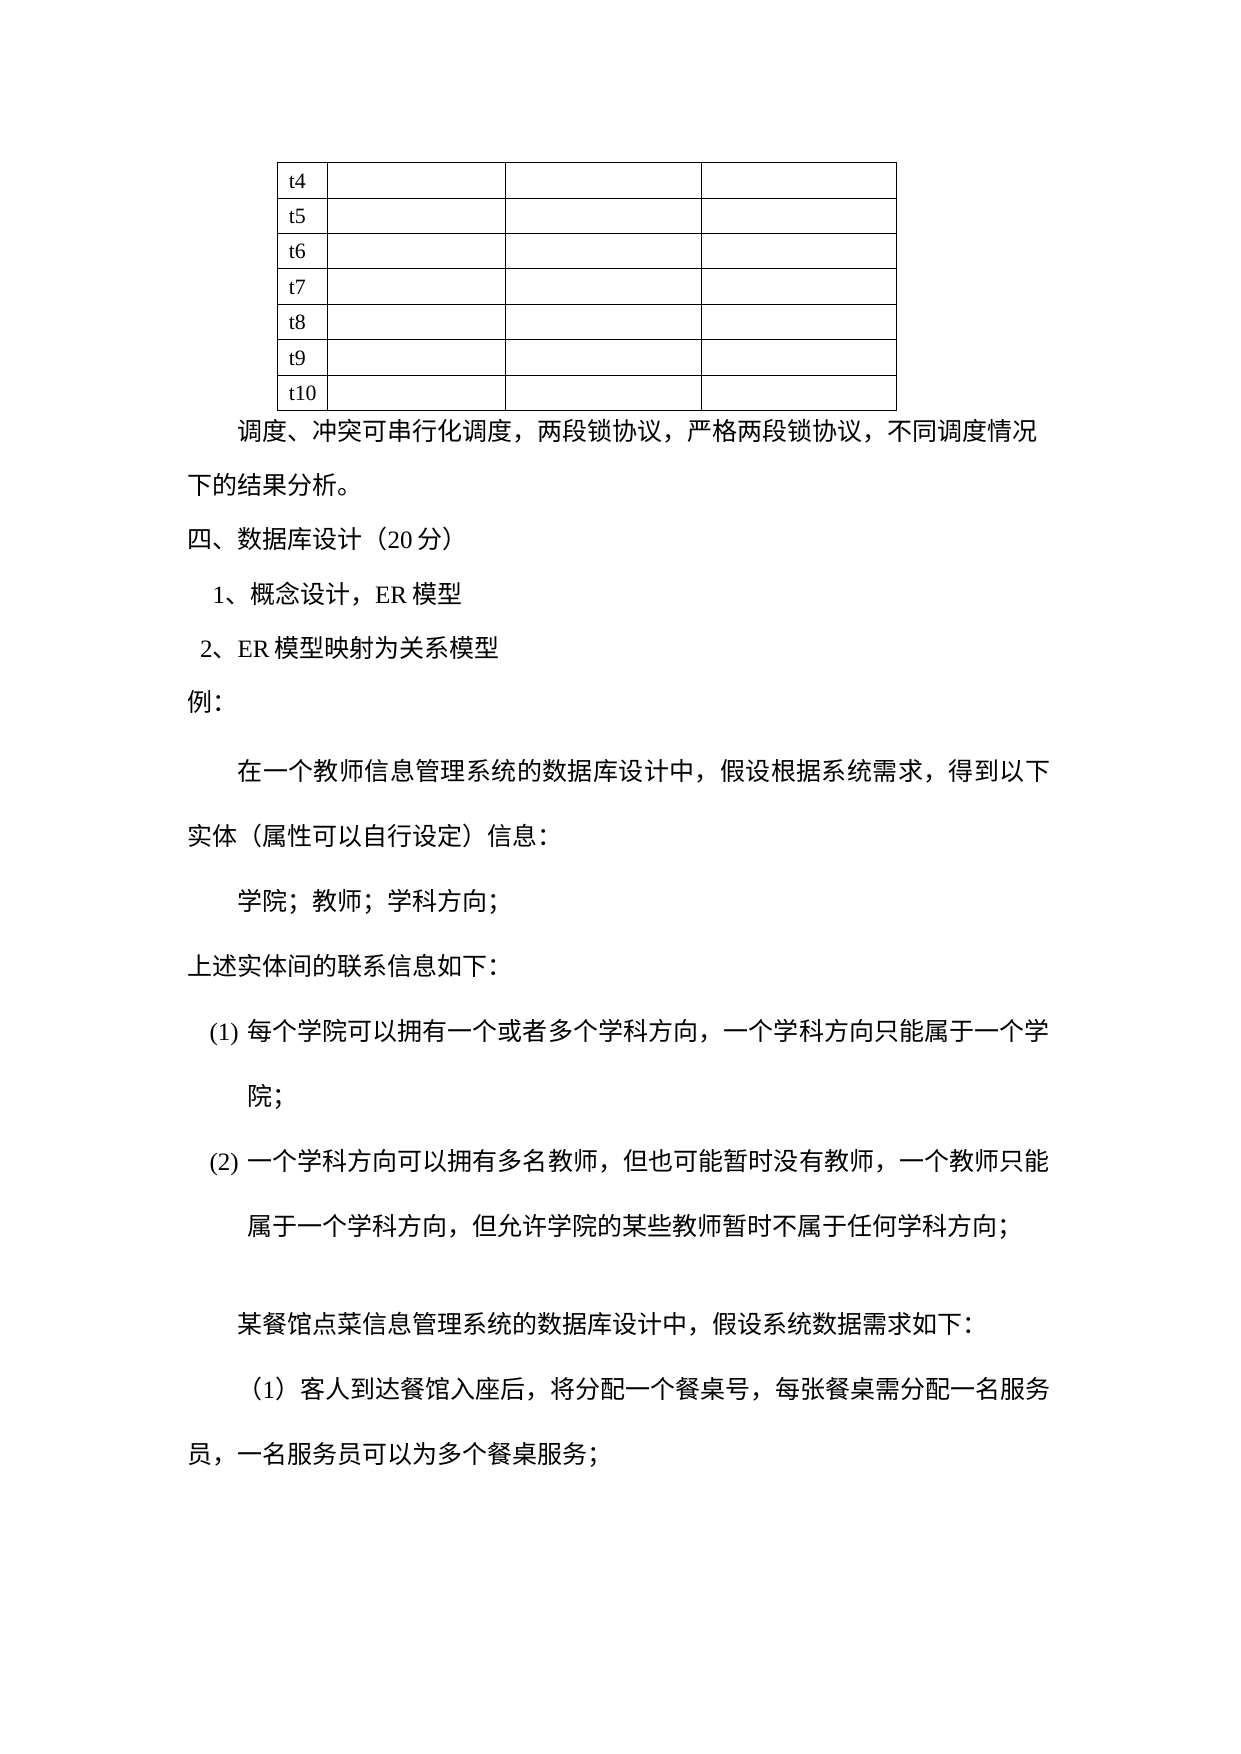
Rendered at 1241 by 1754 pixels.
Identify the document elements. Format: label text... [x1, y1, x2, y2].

text 四、数据库设计（20分） [187, 520, 1053, 556]
text 某餐馆点菜信息管理系统的数据库设计中，假设系统数据需求如下： [187, 1290, 1053, 1355]
table_cell [506, 199, 701, 233]
text 2、ER模型映射为关系模型 [187, 628, 1053, 665]
table_cell t9 [278, 340, 327, 374]
table_cell [702, 234, 896, 268]
table_cell [702, 305, 896, 339]
text 1、概念设计，ER模型 [187, 574, 1053, 610]
table_cell [702, 163, 896, 197]
table_cell [702, 199, 896, 233]
table_cell [702, 340, 896, 374]
table_cell [702, 269, 896, 304]
table_cell t5 [278, 199, 327, 233]
table_cell [506, 305, 701, 339]
table_cell [702, 376, 896, 410]
table_cell t4 [278, 163, 327, 197]
table_cell [506, 163, 701, 197]
table_cell [506, 269, 701, 304]
text （1）客人到达餐馆入座后，将分配一个餐桌号，每张餐桌需分配一名服务员，一名服务员可以为多个餐桌服务； [187, 1355, 1053, 1485]
text 上述实体间的联系信息如下： [187, 932, 1053, 997]
text 例： [187, 683, 1053, 719]
table_cell [328, 340, 505, 374]
table_cell [328, 376, 505, 410]
table_cell [506, 340, 701, 374]
text 学院；教师；学科方向； [187, 867, 1053, 932]
list 每个学院可以拥有一个或者多个学科方向，一个学科方向只能属于一个学院； [209, 997, 1053, 1127]
text 调度、冲突可串行化调度，两段锁协议，严格两段锁协议，不同调度情况下的结果分析。 [187, 411, 1053, 502]
text 在一个教师信息管理系统的数据库设计中，假设根据系统需求，得到以下实体（属性可以自行设定）信息： [187, 737, 1053, 867]
table_cell [328, 163, 505, 197]
table_cell t10 [278, 376, 327, 410]
table_cell [328, 199, 505, 233]
list 一个学科方向可以拥有多名教师，但也可能暂时没有教师，一个教师只能属于一个学科方向，但允许学院的某些教师暂时不属于任何学科方向； [209, 1127, 1053, 1257]
table_cell [506, 376, 701, 410]
table_cell [328, 234, 505, 268]
table_cell [328, 305, 505, 339]
table_cell t6 [278, 234, 327, 268]
table_cell [506, 234, 701, 268]
table_cell t8 [278, 305, 327, 339]
table_cell t7 [278, 269, 327, 304]
table_cell [328, 269, 505, 304]
